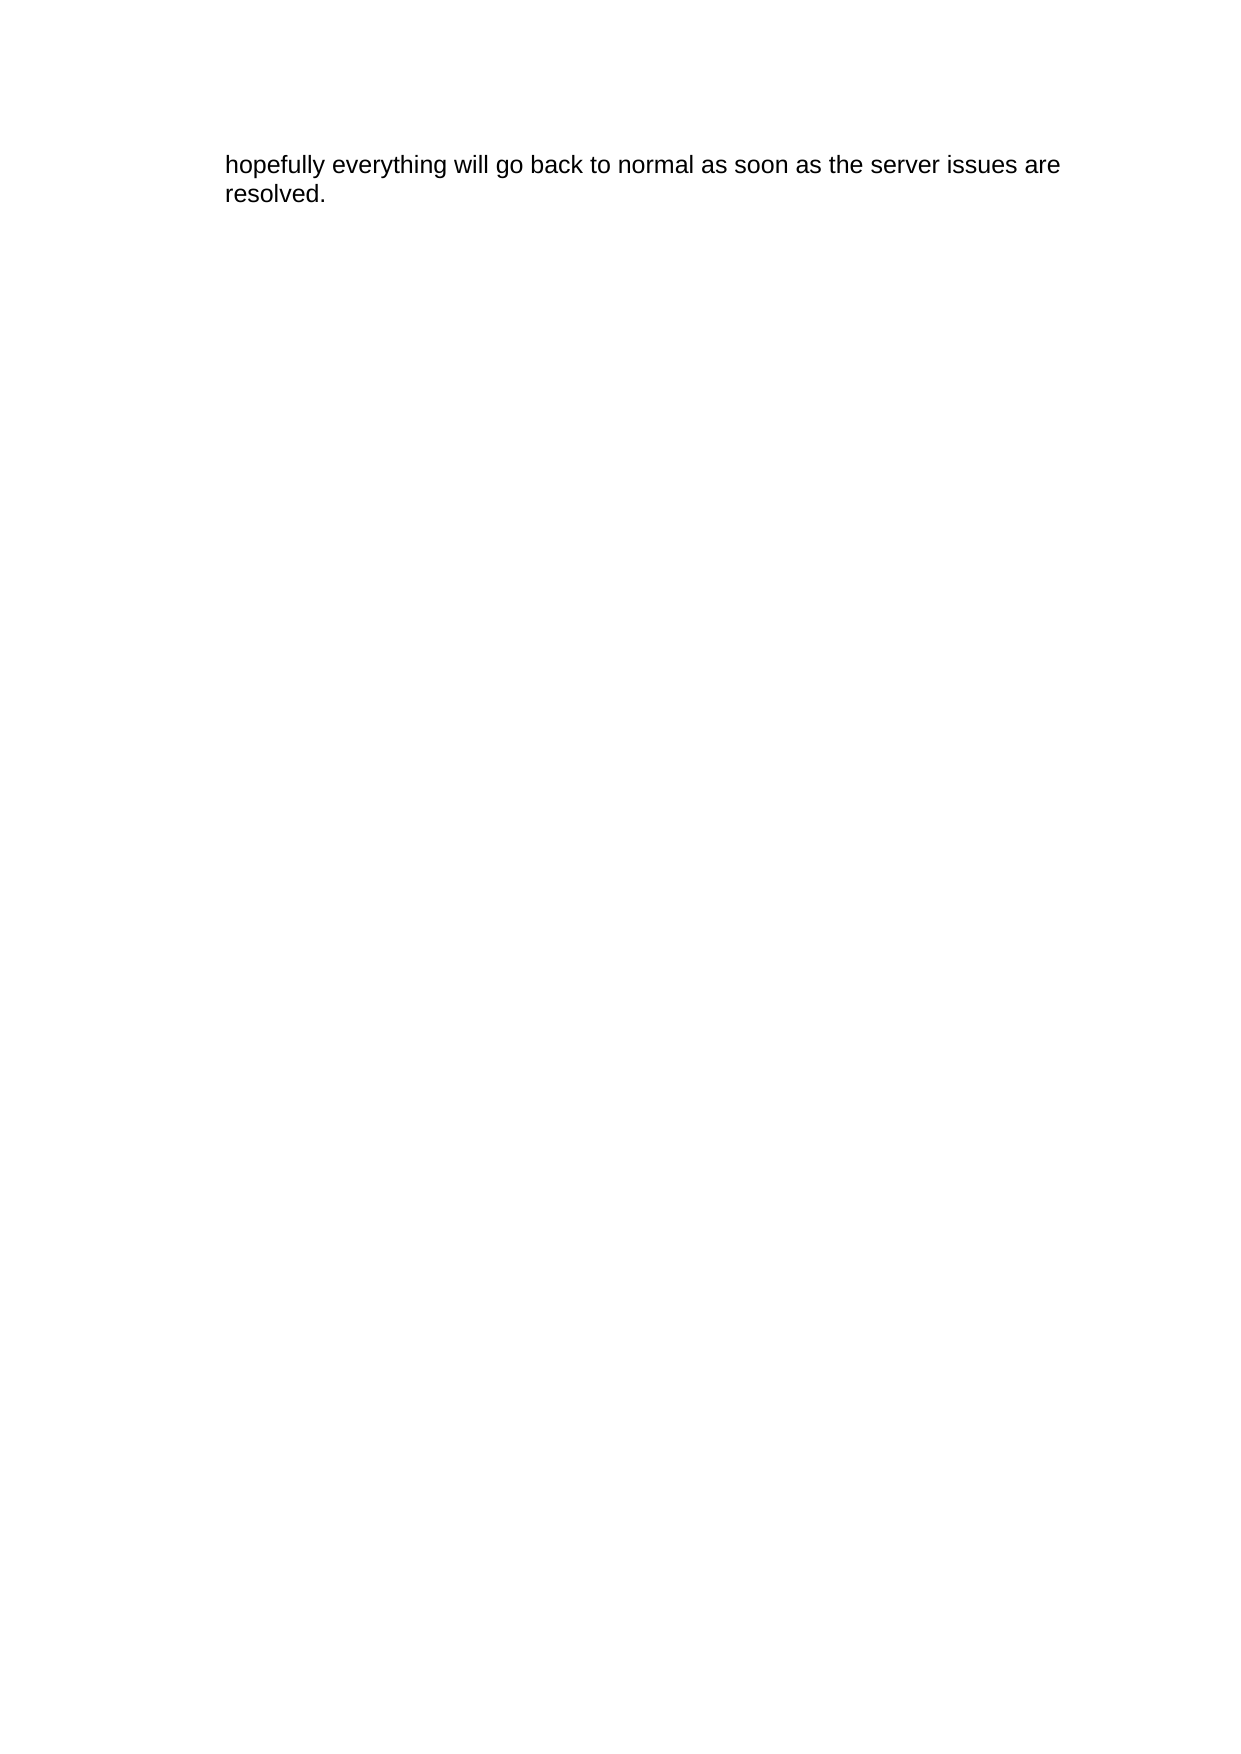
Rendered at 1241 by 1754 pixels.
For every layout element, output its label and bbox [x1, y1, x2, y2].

list [187, 150, 1090, 207]
